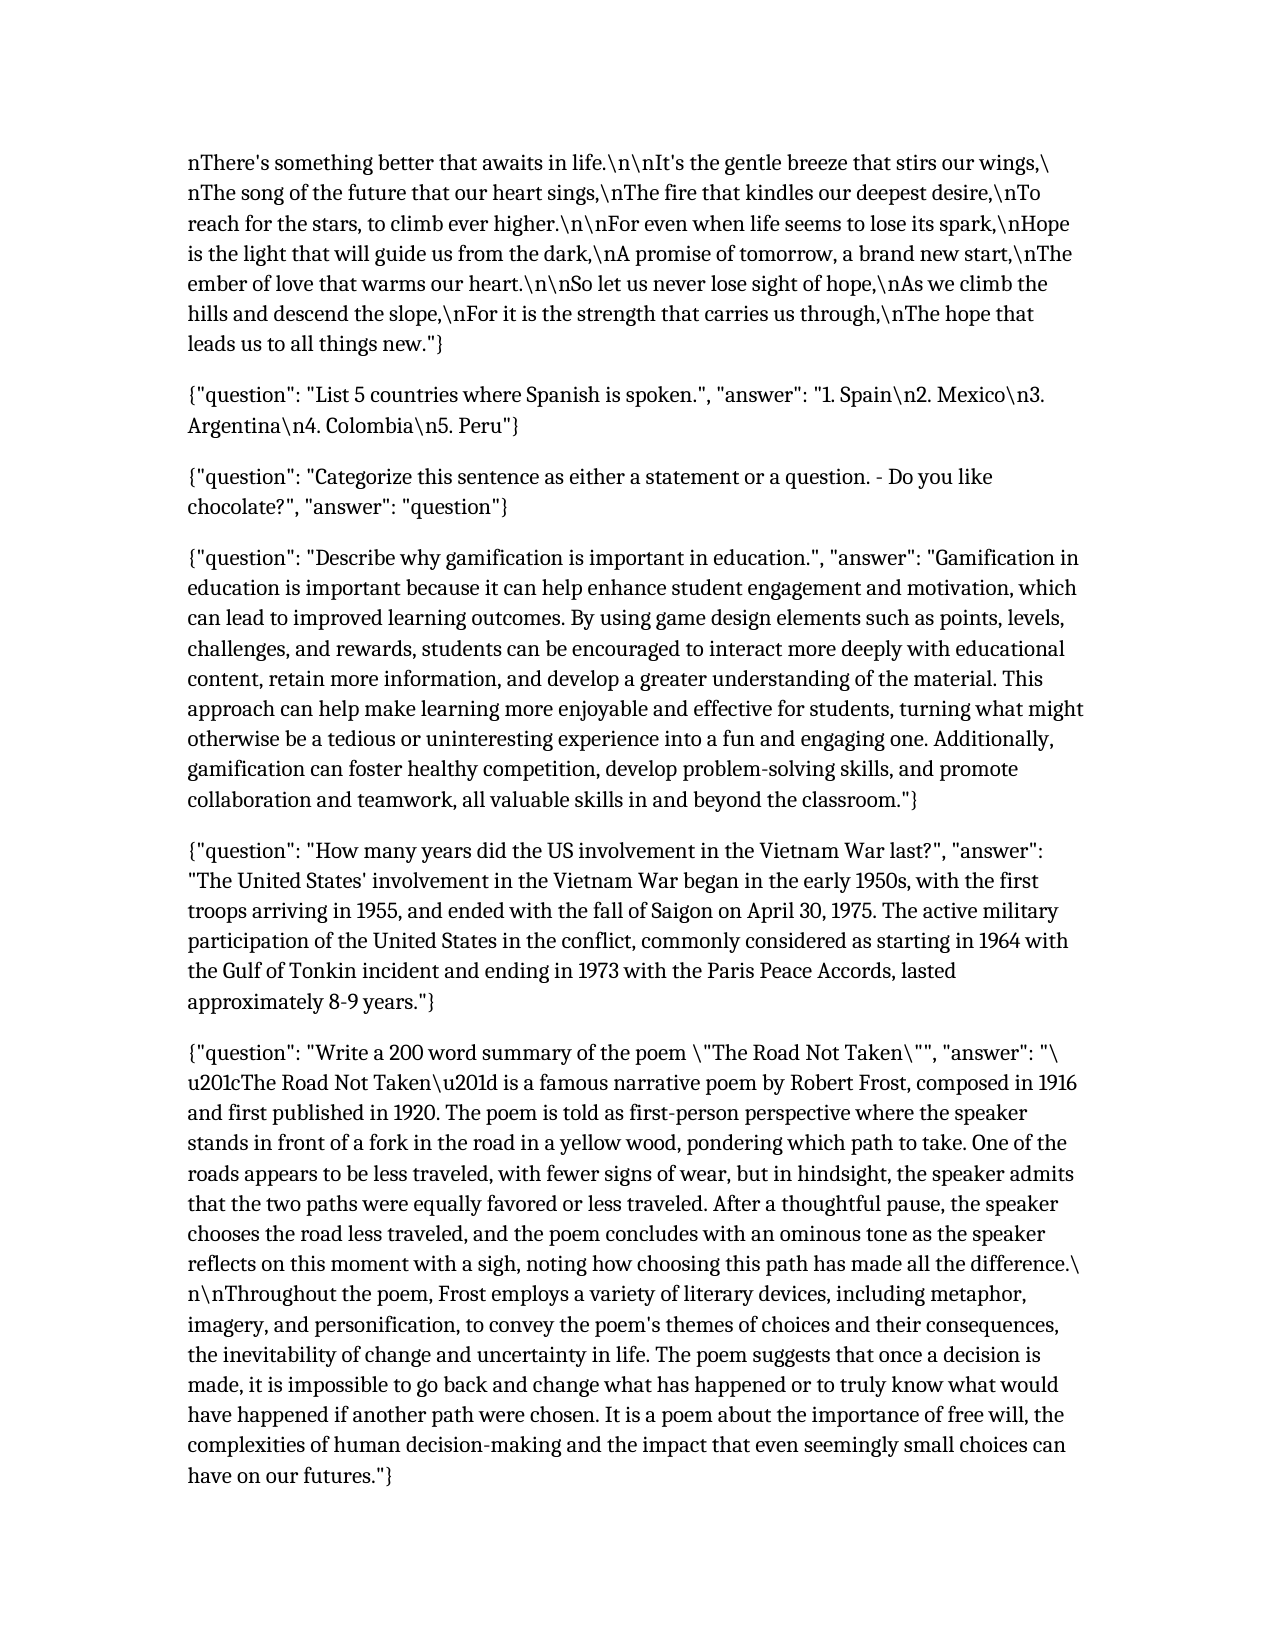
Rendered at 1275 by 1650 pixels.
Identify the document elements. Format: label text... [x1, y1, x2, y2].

text {"question": "Write a 200 word summary of the poem \"The Road Not Taken\"", "answer": "\u201cThe Road Not Taken\u201d is a famous narrative poem by Robert Frost, composed in 1916 and first published in 1920. The poem is told as first-person perspective where the speaker stands in front of a fork in the road in a yellow wood, pondering which path to take. One of the roads appears to be less traveled, with fewer signs of wear, but in hindsight, the speaker admits that the two paths were equally favored or less traveled. After a thoughtful pause, the speaker chooses the road less traveled, and the poem concludes with an ominous tone as the speaker reflects on this moment with a sigh, noting how choosing this path has made all the difference.\n\nThroughout the poem, Frost employs a variety of literary devices, including metaphor, imagery, and personification, to convey the poem's themes of choices and their consequences, the inevitability of change and uncertainty in life. The poem suggests that once a decision is made, it is impossible to go back and change what has happened or to truly know what would have happened if another path were chosen. It is a poem about the importance of free will, the complexities of human decision-making and the impact that even seemingly small choices can have on our futures."} [187, 1039, 1087, 1489]
text {"question": "Categorize this sentence as either a statement or a question. - Do you like chocolate?", "answer": "question"} [187, 463, 1087, 520]
text {"question": "How many years did the US involvement in the Vietnam War last?", "answer": "The United States' involvement in the Vietnam War began in the early 1950s, with the first troops arriving in 1955, and ended with the fall of Saigon on April 30, 1975. The active military participation of the United States in the conflict, commonly considered as starting in 1964 with the Gulf of Tonkin incident and ending in 1973 with the Paris Peace Accords, lasted approximately 8-9 years."} [187, 837, 1087, 1015]
text {"question": "List 5 countries where Spanish is spoken.", "answer": "1. Spain\n2. Mexico\n3. Argentina\n4. Colombia\n5. Peru"} [187, 382, 1087, 439]
text {"question": "Describe why gamification is important in education.", "answer": "Gamification in education is important because it can help enhance student engagement and motivation, which can lead to improved learning outcomes. By using game design elements such as points, levels, challenges, and rewards, students can be encouraged to interact more deeply with educational content, retain more information, and develop a greater understanding of the material. This approach can help make learning more enjoyable and effective for students, turning what might otherwise be a tedious or uninteresting experience into a fun and engaging one. Additionally, gamification can foster healthy competition, develop problem-solving skills, and promote collaboration and teamwork, all valuable skills in and beyond the classroom."} [187, 545, 1087, 813]
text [187, 150, 1087, 358]
